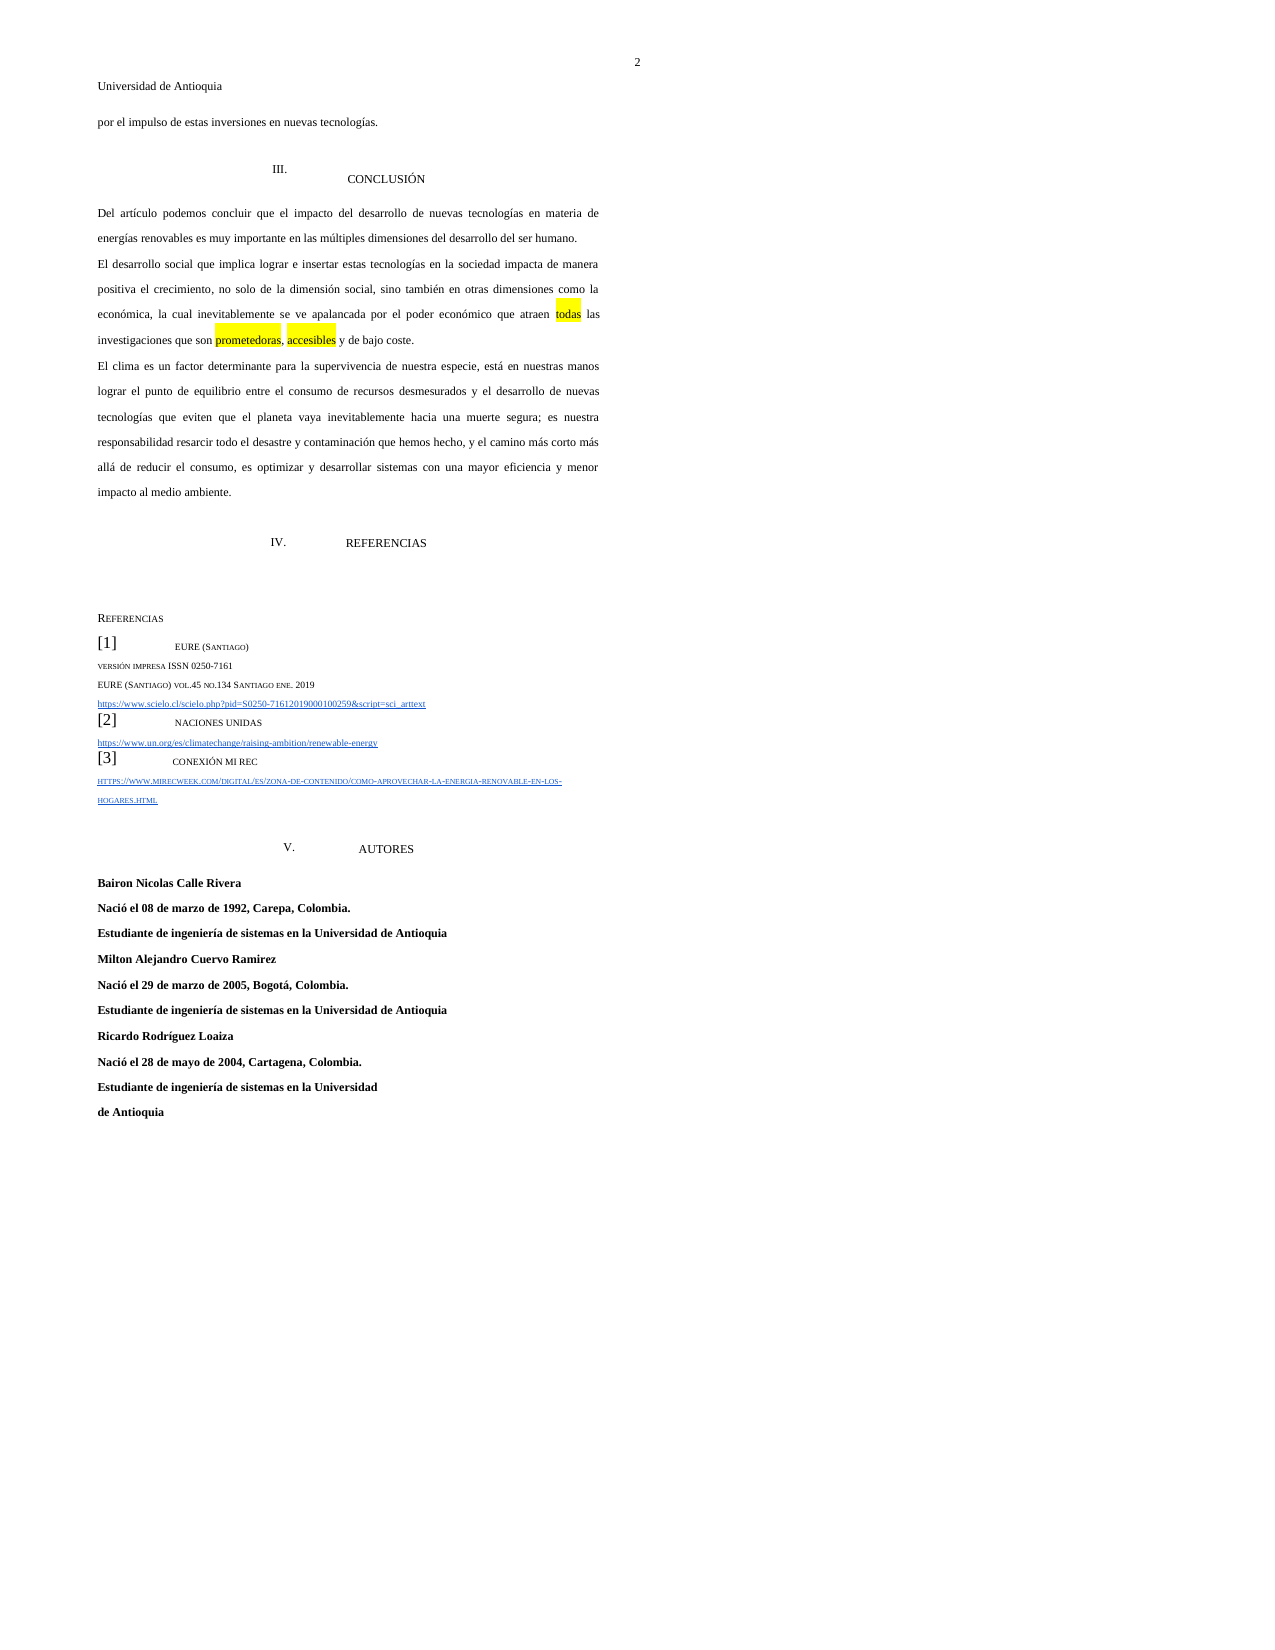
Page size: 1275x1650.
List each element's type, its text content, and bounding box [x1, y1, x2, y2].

text Nació el 08 de marzo de 1992, Carepa, Colombia. [97, 891, 600, 915]
text Milton Alejandro Cuervo Ramirez [97, 943, 600, 967]
text https://www.un.org/es/climatechange/raising-ambition/renewable-energy [97, 729, 600, 748]
text El clima es un factor determinante para la supervivencia de nuestra especie, está en nuestras manos lograr el punto de equilibrio entre el consumo de recursos desmesurados y el desarrollo de nuevas tecnologías que eviten que el planeta vaya inevitablemente hacia una muerte segura; es nuestra responsabilidad resarcir todo el desastre y contaminación que hemos hecho, y el camino más corto más allá de reducir el consumo, es optimizar y desarrollar sistemas con una mayor eficiencia y menor impacto al medio ambiente. [97, 349, 600, 499]
text Del artículo podemos concluir que el impacto del desarrollo de nuevas tecnologías en materia de energías renovables es muy importante en las múltiples dimensiones del desarrollo del ser humano. [97, 196, 600, 245]
text https://www.mirecweek.com/digital/es/zona-de-contenido/como-aprovechar-la-energia-renovable-en-los-hogares.html [97, 767, 600, 806]
text Estudiante de ingeniería de sistemas en la Universidad [97, 1070, 600, 1094]
text Referencias [97, 601, 600, 625]
text Estudiante de ingeniería de sistemas en la Universidad de Antioquia [97, 916, 600, 940]
text Ricardo Rodríguez Loaiza [97, 1019, 600, 1043]
list AUTORES [97, 832, 600, 856]
text Nació el 29 de marzo de 2005, Bogotá, Colombia. [97, 968, 600, 992]
text Estudiante de ingeniería de sistemas en la Universidad de Antioquia [97, 993, 600, 1017]
text Nació el 28 de mayo de 2004, Cartagena, Colombia. [97, 1044, 600, 1069]
text El desarrollo social que implica lograr e insertar estas tecnologías en la sociedad impacta de manera positiva el crecimiento, no solo de la dimensión social, sino también en otras dimensiones como la económica, la cual inevitablemente se ve apalancada por el poder económico que atraen todas las investigaciones que son prometedoras, accesibles y de bajo coste. [97, 247, 600, 347]
list EURE (Santiago) [97, 633, 600, 652]
text versión impresa ISSN 0250-7161 [97, 652, 600, 671]
text EURE (Santiago) vol.45 no.134 Santiago ene. 2019 [97, 671, 600, 691]
text de Antioquia [97, 1095, 600, 1119]
list REFERENCIAS [97, 527, 600, 551]
list CONCLUSIÓN [97, 162, 600, 186]
list CONEXIÓN MI REC [97, 748, 600, 767]
list NACIONES UNIDAS [97, 710, 600, 729]
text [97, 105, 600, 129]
text https://www.scielo.cl/scielo.php?pid=S0250-71612019000100259&script=sci_arttext [97, 691, 600, 710]
text Bairon Nicolas Calle Rivera [97, 866, 600, 890]
